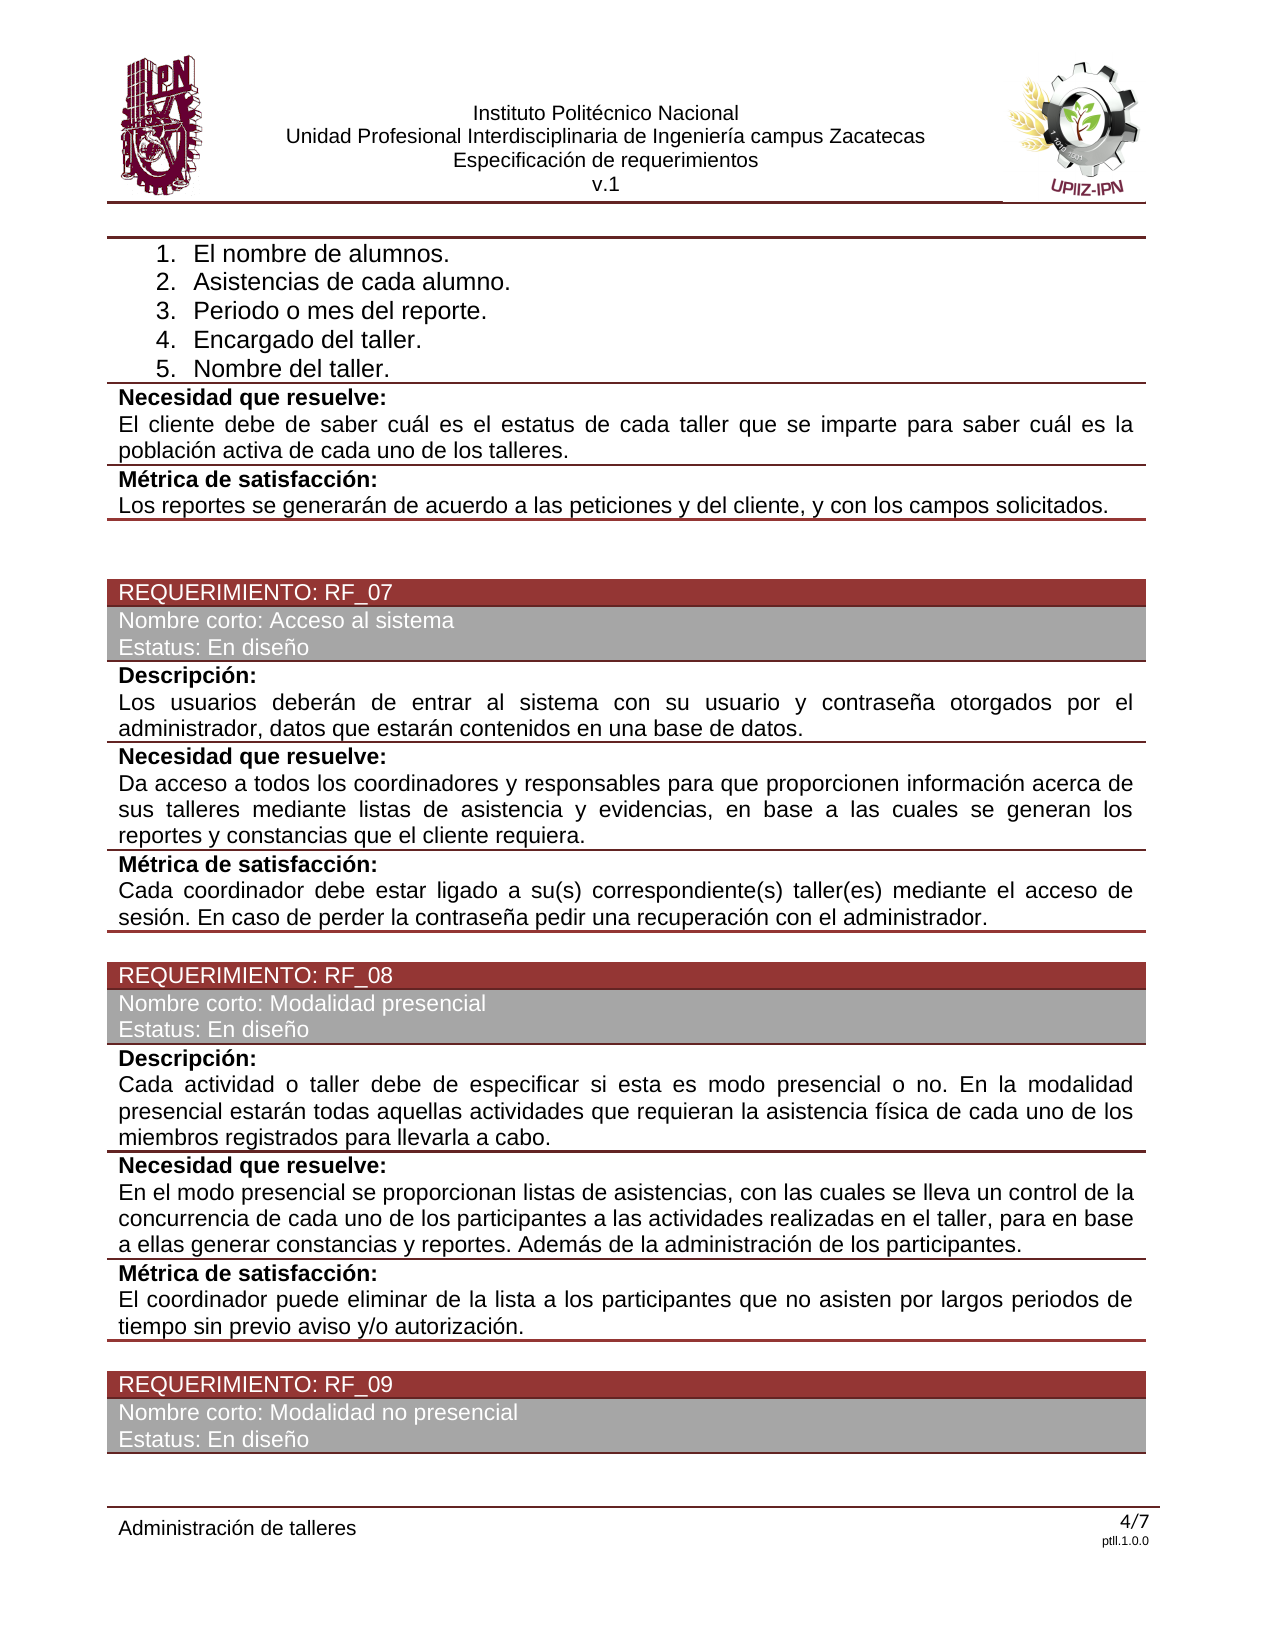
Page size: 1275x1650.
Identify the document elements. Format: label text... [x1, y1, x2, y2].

table_header REQUERIMIENTO: RF_08 [107, 962, 1146, 988]
table_cell Métrica de satisfacción: Los reportes se generarán de acuerdo a las peticiones y del cliente, y con los campos solicitados. [107, 466, 1146, 518]
table_cell Descripción: Cada actividad o taller debe de especificar si esta es modo presencial o no. En la modalidad presencial estarán todas aquellas actividades que requieran la asistencia física de cada uno de los miembros registrados para llevarla a cabo. [107, 1045, 1146, 1150]
table_cell Métrica de satisfacción: Cada coordinador debe estar ligado a su(s) correspondiente(s) taller(es) mediante el acceso de sesión. En caso de perder la contraseña pedir una recuperación con el administrador. [107, 851, 1146, 930]
table_header REQUERIMIENTO: RF_07 [107, 579, 1146, 605]
table_cell Necesidad que resuelve: El cliente debe de saber cuál es el estatus de cada taller que se imparte para saber cuál es la población activa de cada uno de los talleres. [107, 384, 1146, 463]
table_cell Métrica de satisfacción: El coordinador puede eliminar de la lista a los participantes que no asisten por largos periodos de tiempo sin previo aviso y/o autorización. [107, 1260, 1146, 1339]
picture [1002, 52, 1146, 202]
table_cell Nombre corto: Acceso al sistema Estatus: En diseño [107, 607, 1146, 660]
table_cell Nombre corto: Modalidad no presencial Estatus: En diseño [107, 1399, 1146, 1452]
table_cell Nombre corto: Modalidad presencial Estatus: En diseño [107, 990, 1146, 1043]
table_cell Necesidad que resuelve: En el modo presencial se proporcionan listas de asistencias, con las cuales se lleva un control de la concurrencia de cada uno de los participantes a las actividades realizadas en el taller, para en base a ellas generar constancias y reportes. Además de la administración de los participantes. [107, 1153, 1146, 1258]
table_cell Necesidad que resuelve: Da acceso a todos los coordinadores y responsables para que proporcionen información acerca de sus talleres mediante listas de asistencia y evidencias, en base a las cuales se generan los reportes y constancias que el cliente requiera. [107, 743, 1146, 849]
table_cell Descripción: Los usuarios deberán de entrar al sistema con su usuario y contraseña otorgados por el administrador, datos que estarán contenidos en una base de datos. [107, 662, 1146, 741]
table_header REQUERIMIENTO: RF_09 [107, 1371, 1146, 1397]
